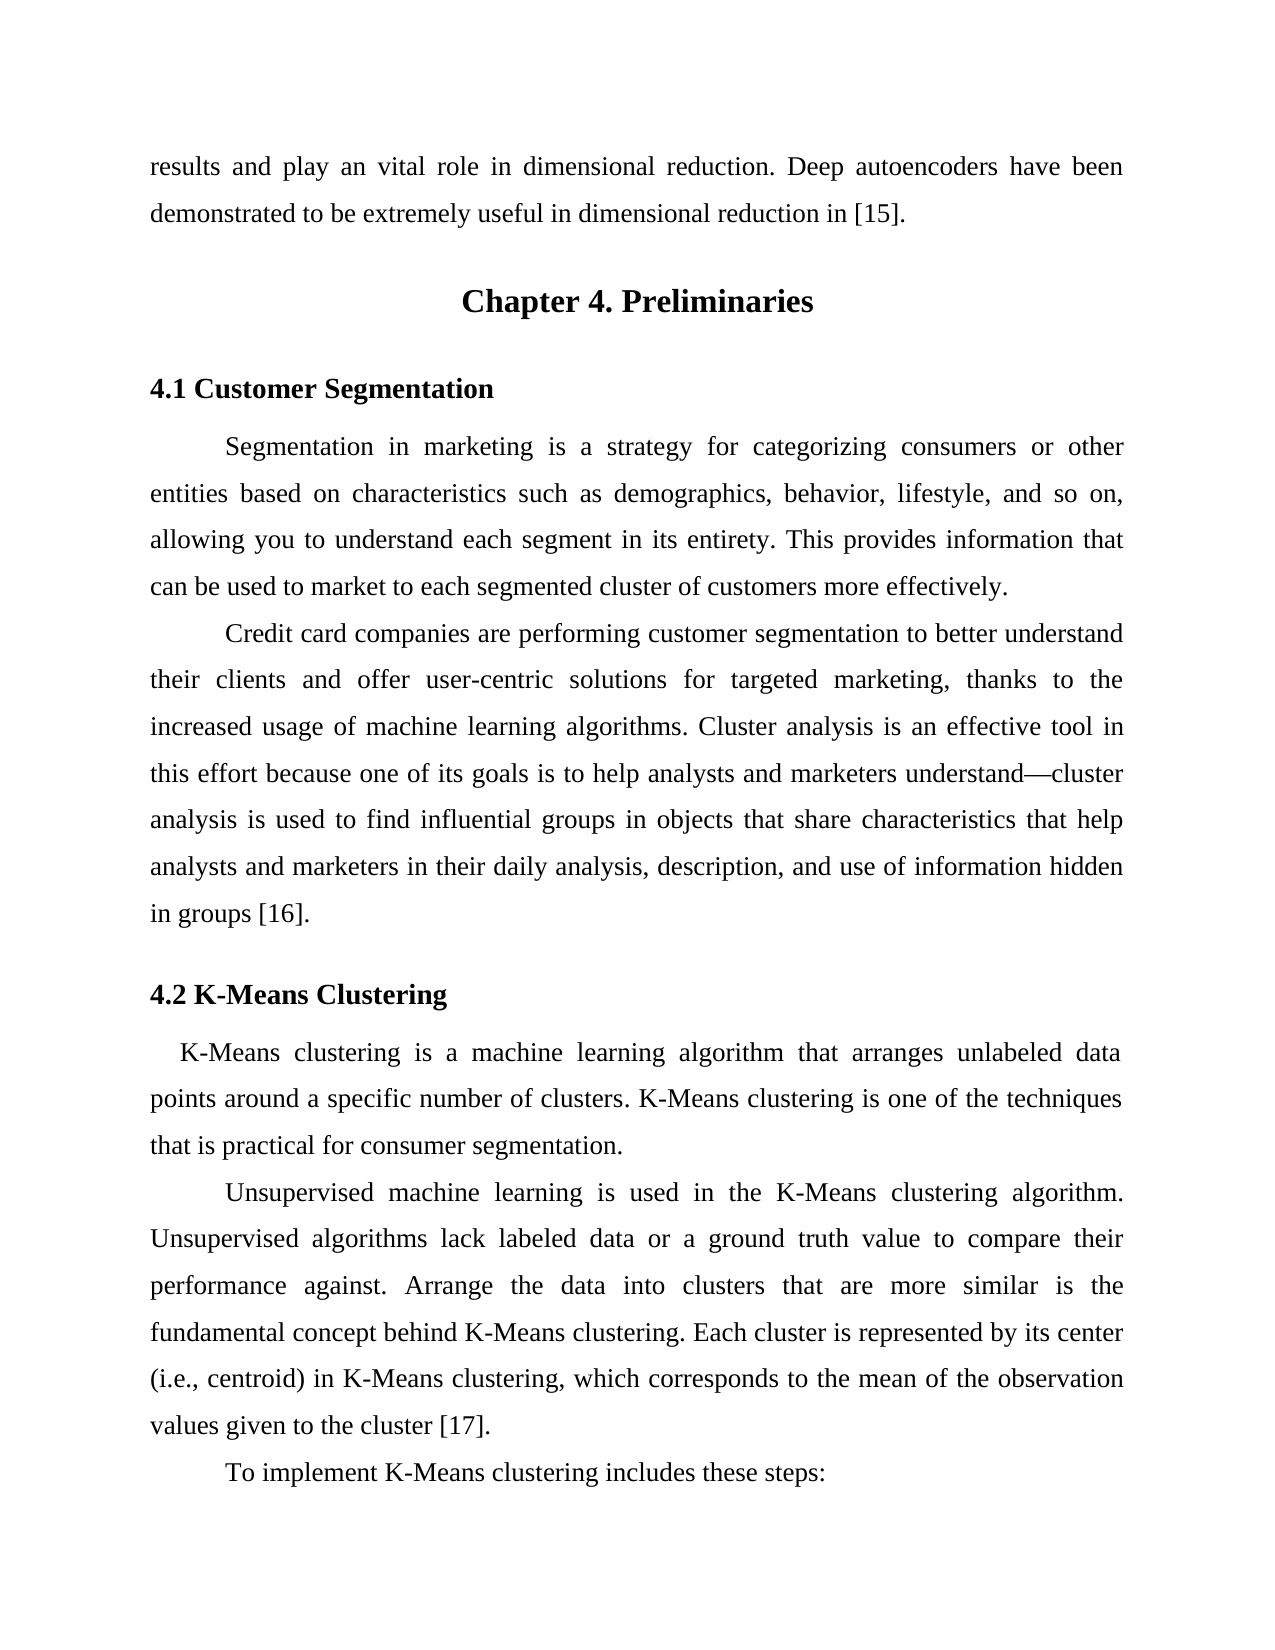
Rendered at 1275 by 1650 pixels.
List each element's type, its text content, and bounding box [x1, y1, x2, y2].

subtitle Chapter 4. Preliminaries [150, 281, 1125, 319]
text K-Means clustering is a machine learning algorithm that arranges unlabeled data points around a specific number of clusters. K-Means clustering is one of the techniques that is practical for consumer segmentation. [150, 1036, 1123, 1160]
text Segmentation in marketing is a strategy for categorizing consumers or other entities based on characteristics such as demographics, behavior, lifestyle, and so on, allowing you to understand each segment in its entirety. This provides information that can be used to market to each segmented cluster of customers more effectively. [150, 430, 1125, 601]
subtitle 4.1 Customer Segmentation [150, 372, 1125, 405]
text To implement K-Means clustering includes these steps: [150, 1456, 1125, 1487]
subtitle 4.2 K-Means Clustering [150, 977, 1125, 1011]
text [150, 150, 1125, 228]
text Unsupervised machine learning is used in the K-Means clustering algorithm. Unsupervised algorithms lack labeled data or a ground truth value to compare their performance against. Arrange the data into clusters that are more similar is the fundamental concept behind K-Means clustering. Each cluster is represented by its center (i.e., centroid) in K-Means clustering, which corresponds to the mean of the observation values given to the cluster [17]. [150, 1176, 1125, 1440]
text Credit card companies are performing customer segmentation to better understand their clients and offer user-centric solutions for targeted marketing, thanks to the increased usage of machine learning algorithms. Cluster analysis is an effective tool in this effort because one of its goals is to help analysts and marketers understand—cluster analysis is used to find influential groups in objects that share characteristics that help analysts and marketers in their daily analysis, description, and use of information hidden in groups [16]. [150, 617, 1125, 928]
